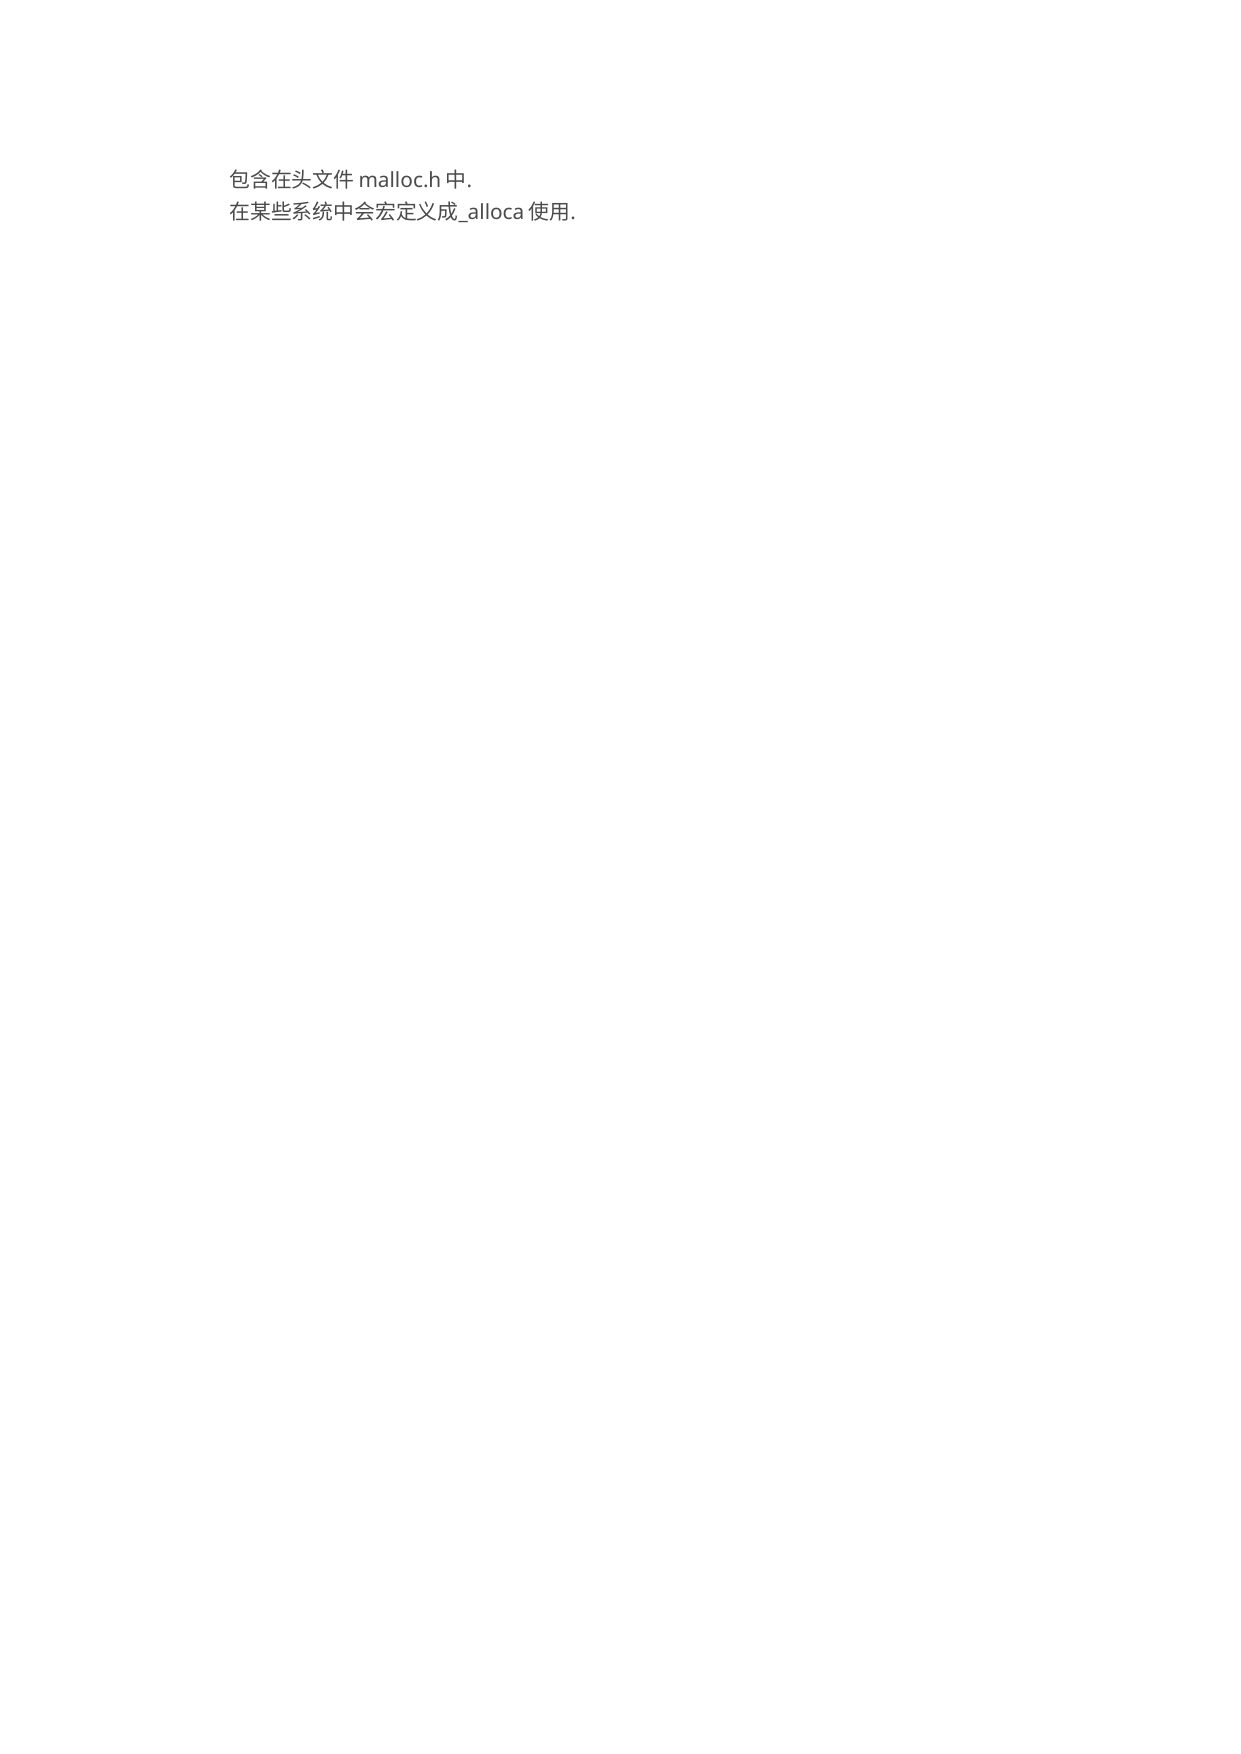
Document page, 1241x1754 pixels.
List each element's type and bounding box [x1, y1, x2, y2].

text [187, 162, 1053, 227]
